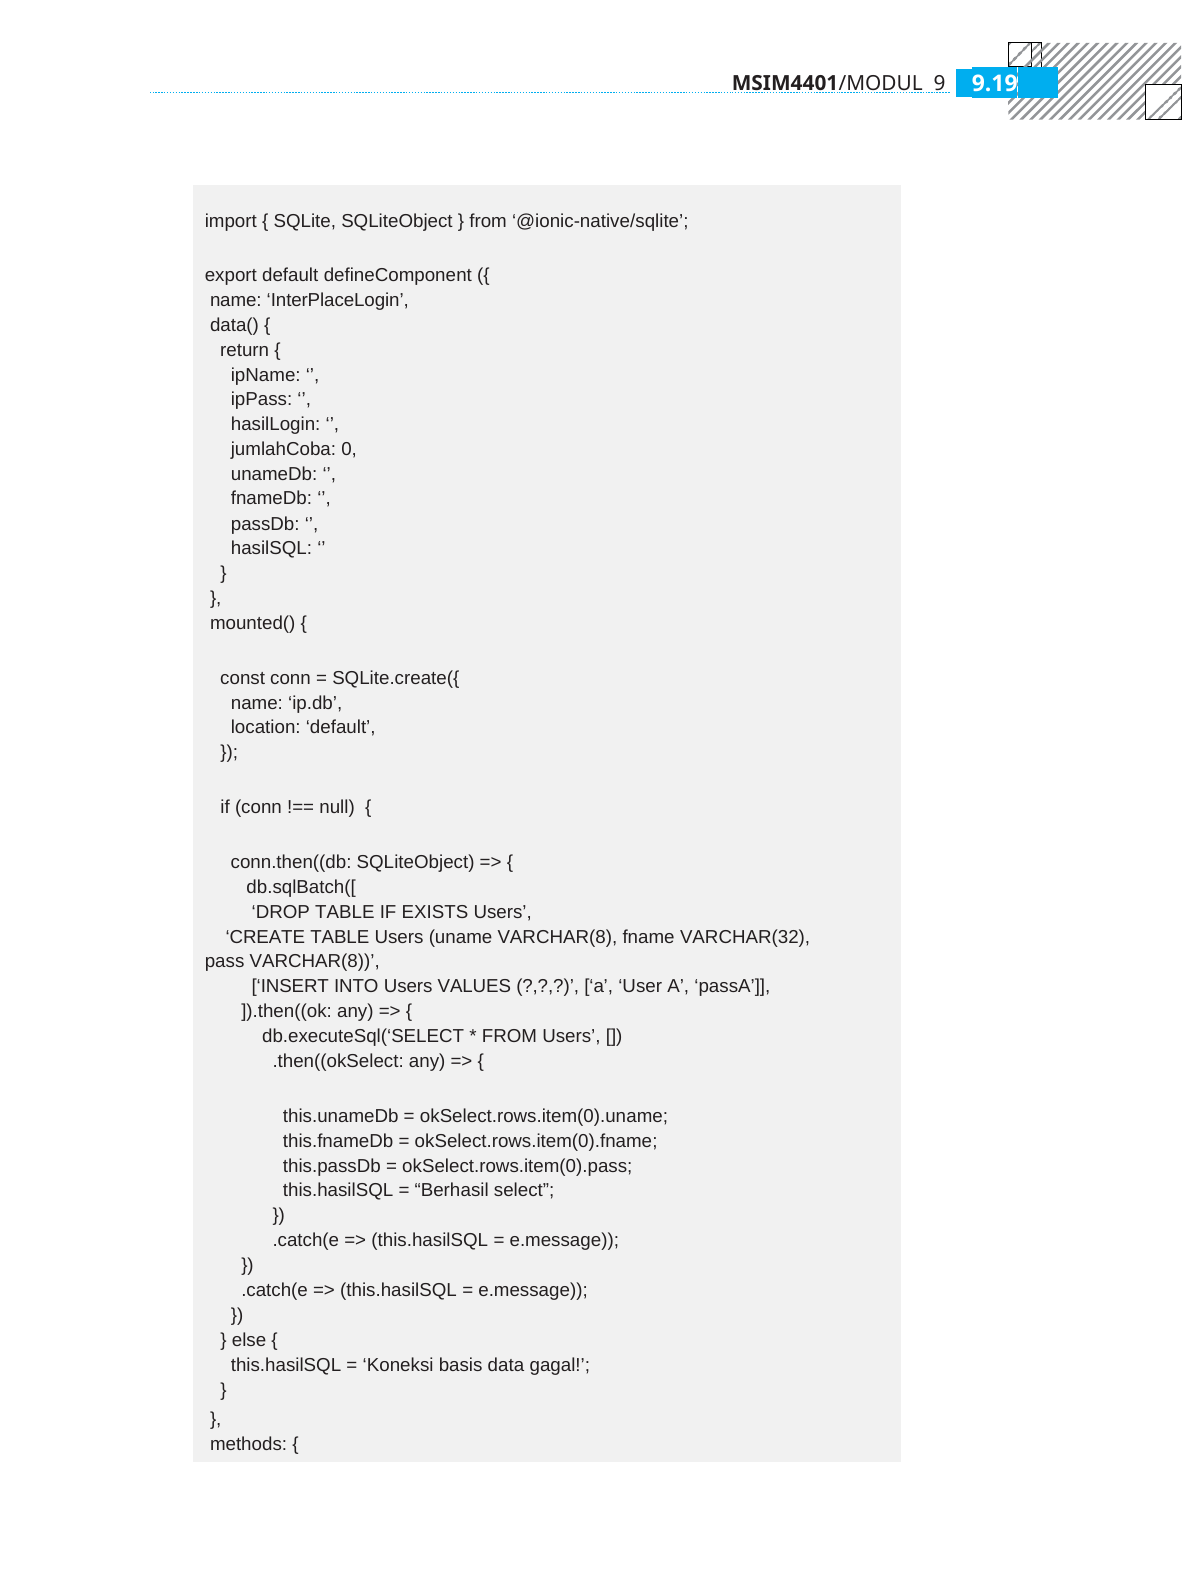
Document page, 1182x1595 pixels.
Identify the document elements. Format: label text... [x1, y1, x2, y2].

table_header import { SQLite, SQLiteObject } from ‘@ionic-native/sqlite’; export default defineComponent ({ name: ‘InterPlaceLogin’, data() { return { ipName: ‘’, ipPass: ‘’, hasilLogin: ‘’, jumlahCoba: 0, unameDb: ‘’, fnameDb: ‘’, passDb: ‘’, hasilSQL: ‘’ } }, mounted() { const conn = SQLite.create({ name: ‘ip.db’, location: ‘default’, }); if (conn !== null) { conn.then((db: SQLiteObject) => { db.sqlBatch([ ‘DROP TABLE IF EXISTS Users’, ‘CREATE TABLE Users (uname VARCHAR(8), fname VARCHAR(32), pass VARCHAR(8))’, [‘INSERT INTO Users VALUES (?,?,?)’, [‘a’, ‘User A’, ‘passA’]], ]).then((ok: any) => { db.executeSql(‘SELECT * FROM Users’, []) .then((okSelect: any) => { this.unameDb = okSelect.rows.item(0).uname; this.fnameDb = okSelect.rows.item(0).fname; this.passDb = okSelect.rows.item(0).pass; this.hasilSQL = “Berhasil select”; }) .catch(e => (this.hasilSQL = e.message)); }) .catch(e => (this.hasilSQL = e.message)); }) } else { this.hasilSQL = ‘Koneksi basis data gagal!’; } [193, 185, 901, 1401]
text MSIM4401/MODUL 9 9.19 [150, 67, 972, 98]
table_cell }, methods: { [193, 1401, 901, 1462]
picture [1032, 54, 1041, 66]
picture [1032, 43, 1041, 57]
picture [1009, 43, 1031, 66]
picture [1146, 85, 1181, 119]
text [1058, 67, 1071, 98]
